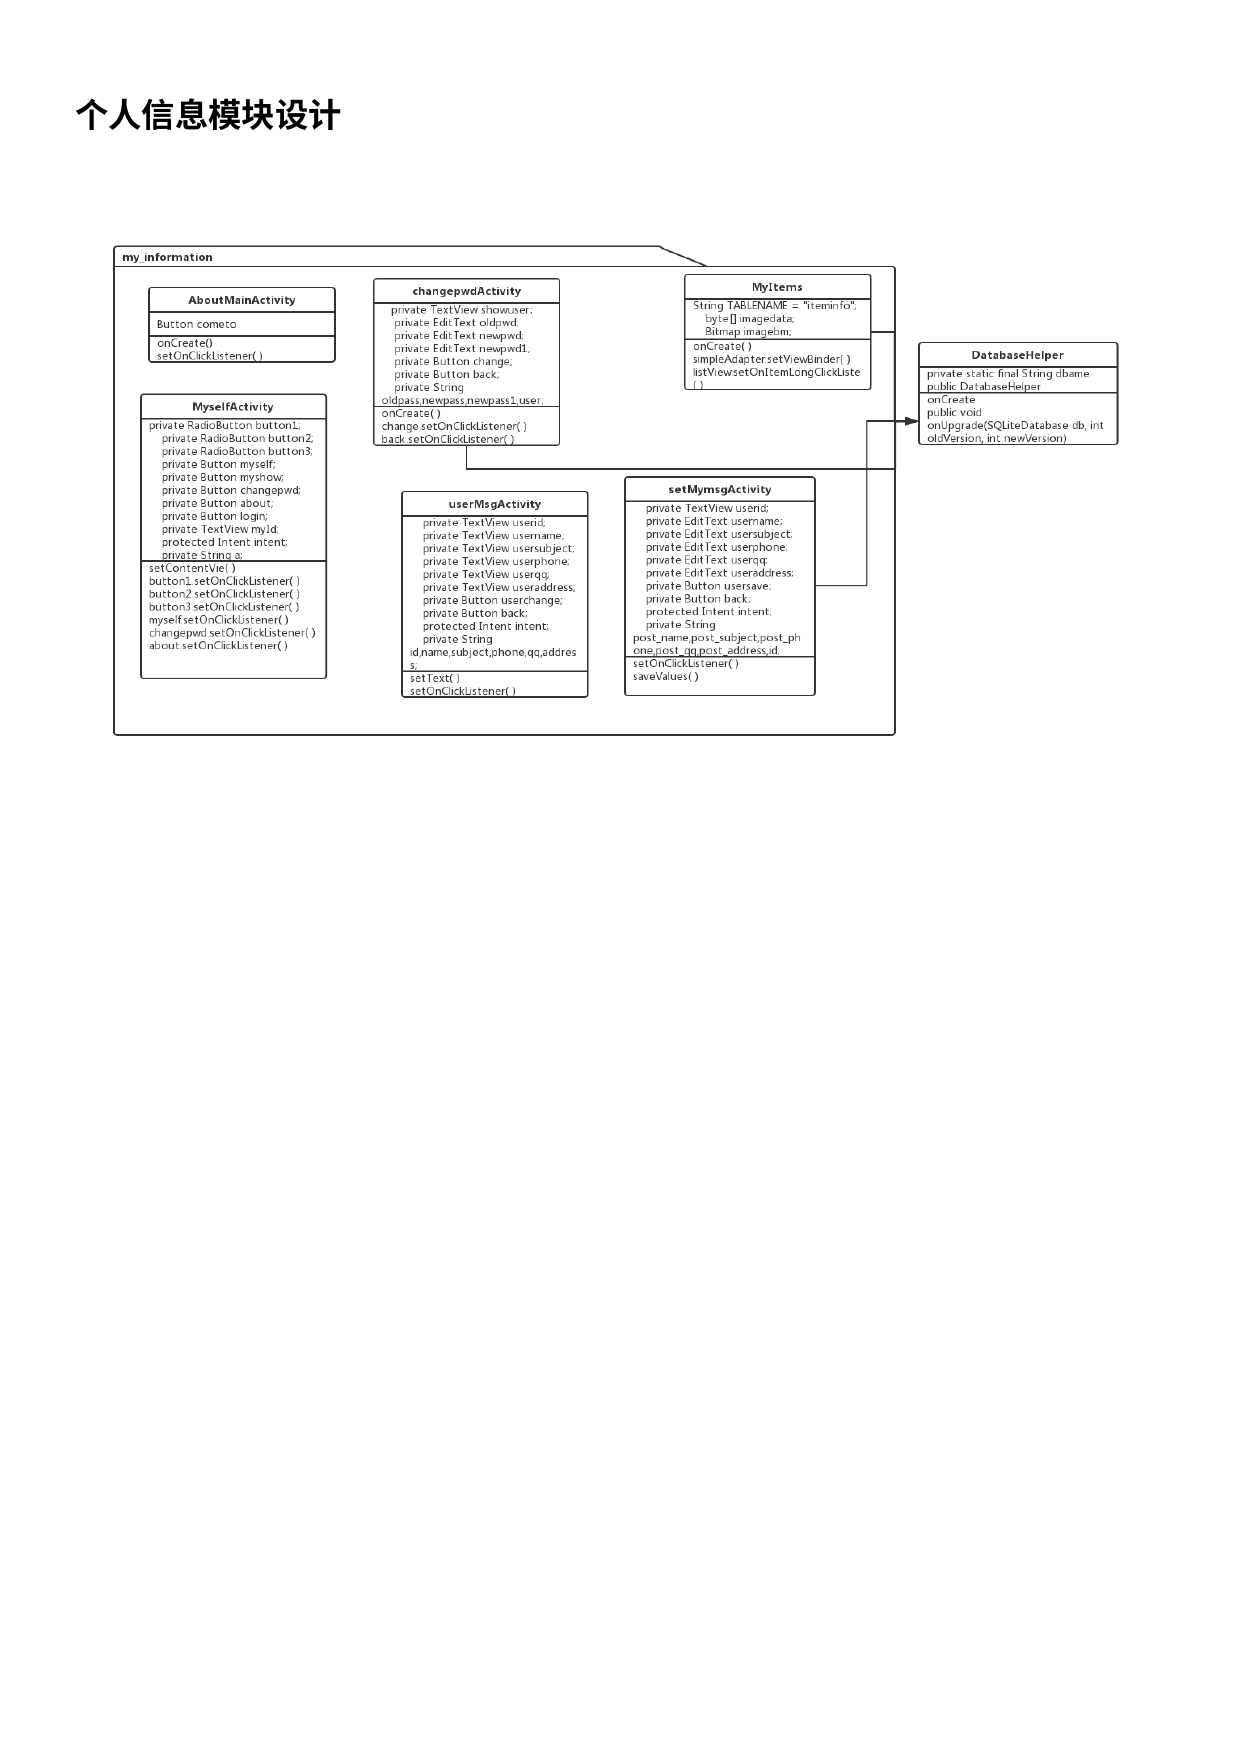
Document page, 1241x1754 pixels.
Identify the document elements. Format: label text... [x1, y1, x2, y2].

picture [75, 207, 1166, 785]
subtitle 个人信息模块设计 [75, 81, 1165, 146]
